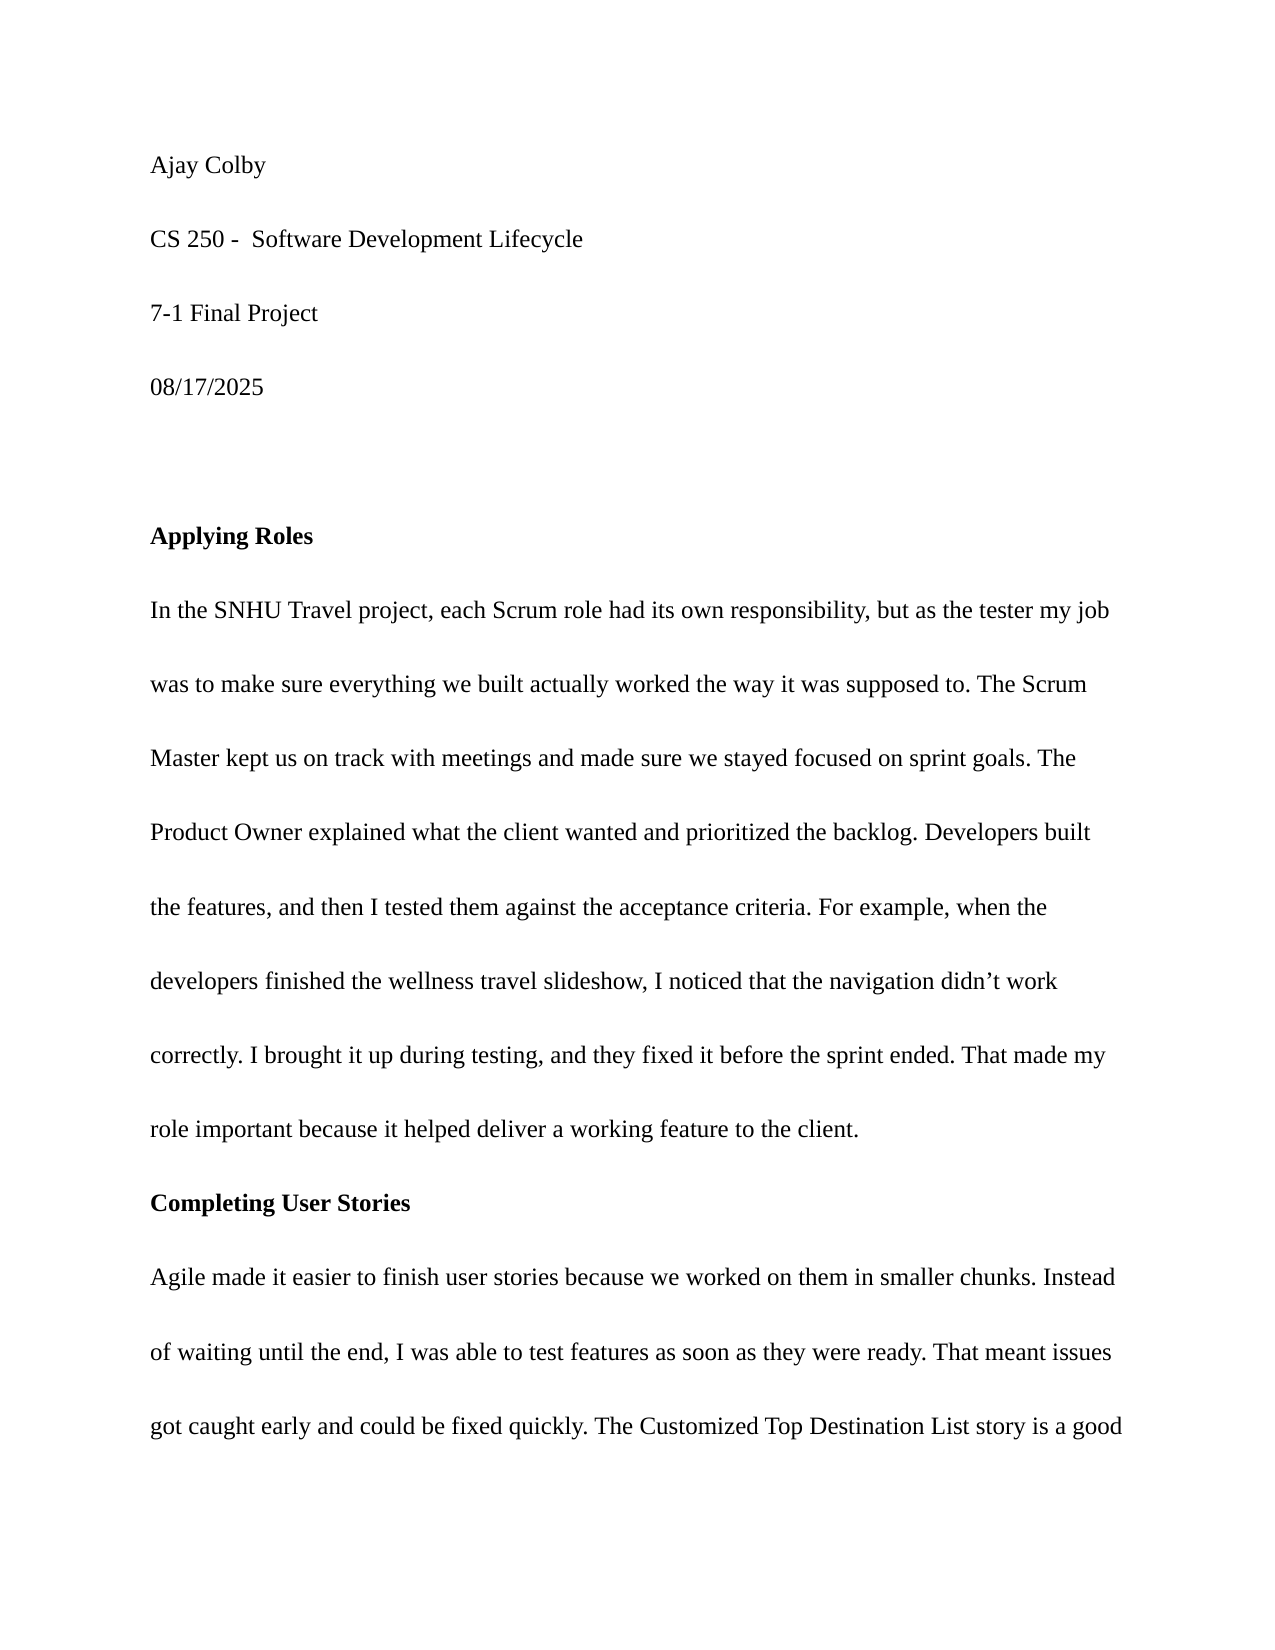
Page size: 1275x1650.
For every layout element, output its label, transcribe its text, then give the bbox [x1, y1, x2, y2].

text Ajay Colby [150, 150, 1125, 179]
text correctly. I brought it up during testing, and they fixed it before the sprint ended. That made my [150, 1040, 1125, 1069]
text In the SNHU Travel project, each Scrum role had its own responsibility, but as the tester my job [150, 595, 1125, 624]
text Master kept us on track with meetings and made sure we stayed focused on sprint goals. The [150, 743, 1125, 772]
text got caught early and could be fixed quickly. The Customized Top Destination List story is a good [150, 1411, 1125, 1439]
text 08/17/2025 [150, 372, 1125, 401]
text CS 250 - Software Development Lifecycle [150, 224, 1125, 253]
text Agile made it easier to finish user stories because we worked on them in smaller chunks. Instead [150, 1262, 1125, 1291]
text of waiting until the end, I was able to test features as soon as they were ready. That meant issues [150, 1337, 1125, 1365]
text role important because it helped deliver a working feature to the client. [150, 1114, 1125, 1143]
text 7-1 Final Project [150, 298, 1125, 327]
text was to make sure everything we built actually worked the way it was supposed to. The Scrum [150, 669, 1125, 698]
text Applying Roles [150, 521, 1125, 549]
text developers finished the wellness travel slideshow, I noticed that the navigation didn’t work [150, 966, 1125, 994]
text the features, and then I tested them against the acceptance criteria. For example, when the [150, 892, 1125, 920]
text Completing User Stories [150, 1188, 1125, 1217]
text Product Owner explained what the client wanted and prioritized the backlog. Developers built [150, 817, 1125, 846]
